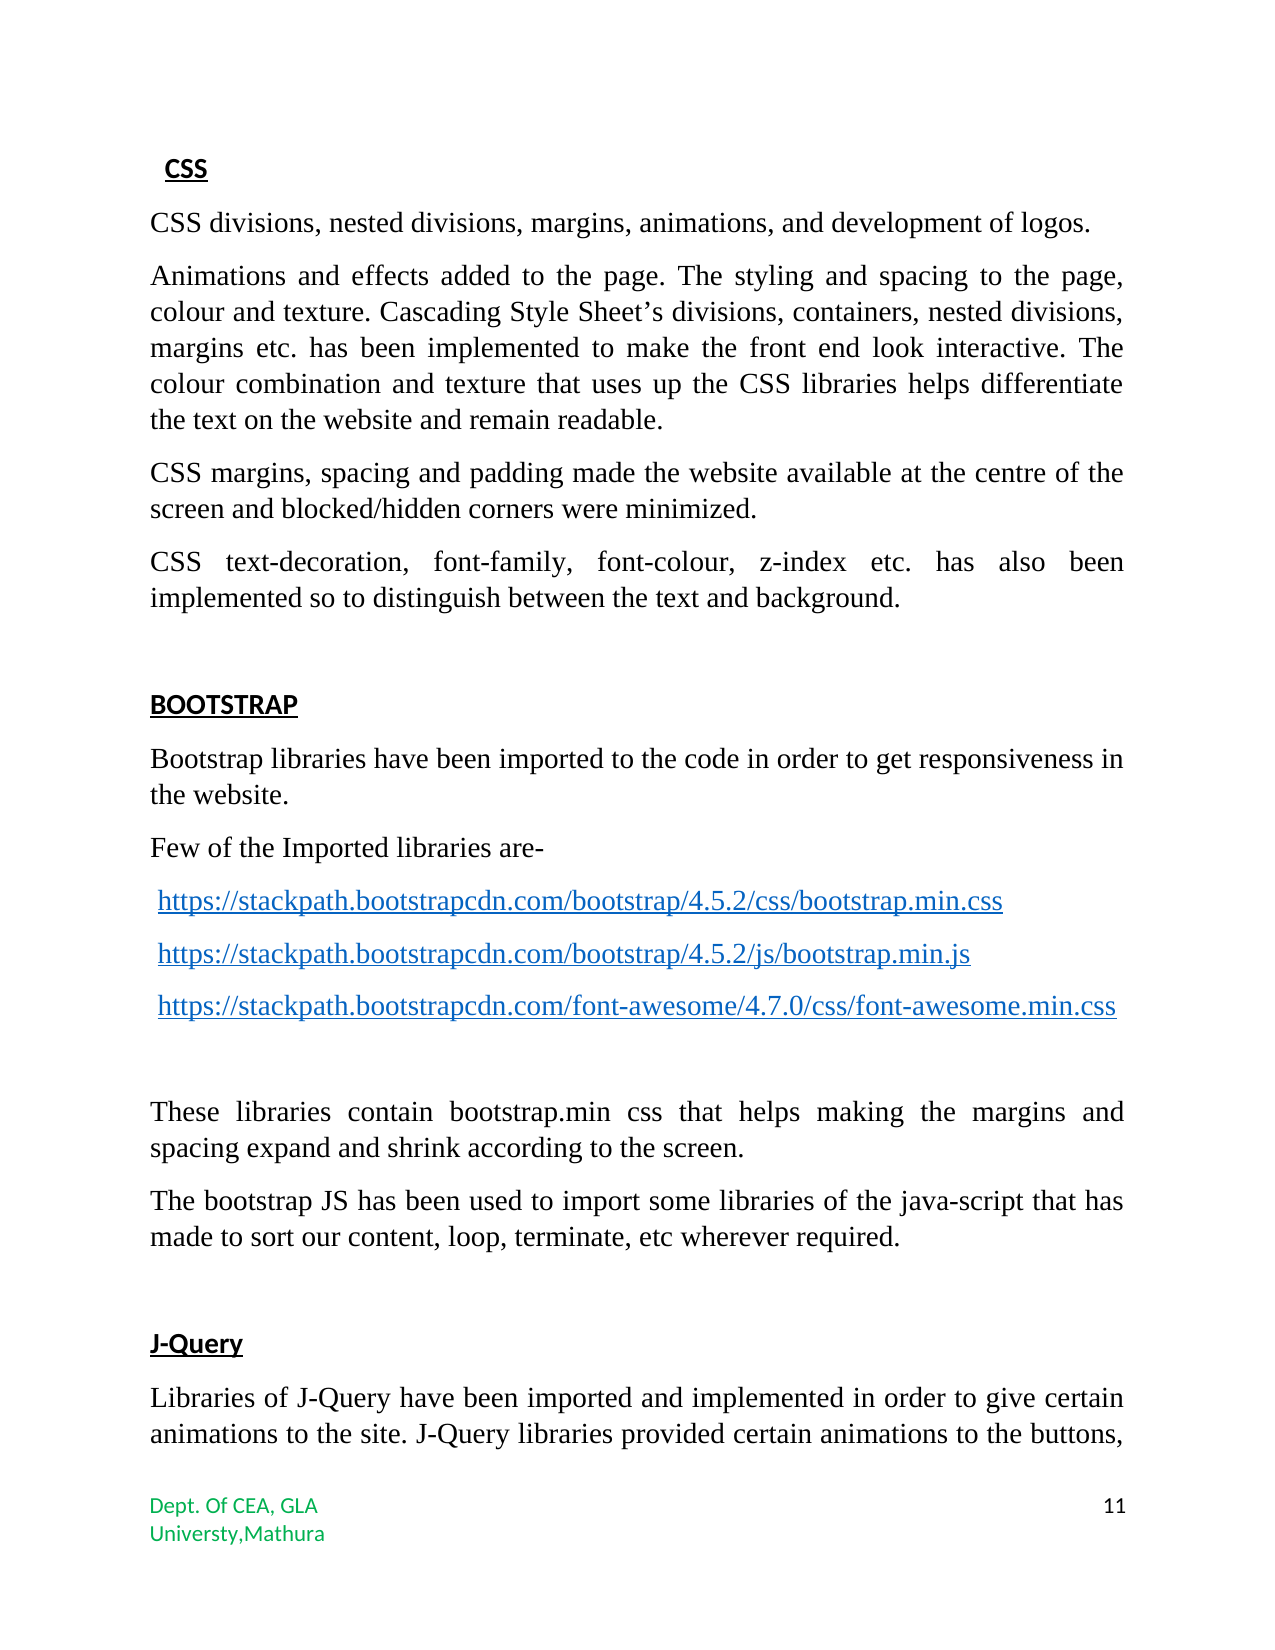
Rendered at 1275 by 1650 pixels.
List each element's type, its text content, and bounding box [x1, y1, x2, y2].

text https://stackpath.bootstrapcdn.com/bootstrap/4.5.2/css/bootstrap.min.css [150, 883, 1125, 916]
text Few of the Imported libraries are- [150, 830, 1125, 864]
text BOOTSTRAP [150, 686, 1125, 722]
text CSS [150, 150, 1125, 186]
text The bootstrap JS has been used to import some libraries of the java-script that has made to sort our content, loop, terminate, etc wherever required. [150, 1183, 1125, 1253]
text CSS margins, spacing and padding made the website available at the centre of the screen and blocked/hidden corners were minimized. [150, 455, 1125, 525]
text Bootstrap libraries have been imported to the code in order to get responsiveness in the website. [150, 741, 1125, 811]
text https://stackpath.bootstrapcdn.com/font-awesome/4.7.0/css/font-awesome.min.css [150, 988, 1125, 1022]
text These libraries contain bootstrap.min css that helps making the margins and spacing expand and shrink according to the screen. [150, 1094, 1125, 1164]
text https://stackpath.bootstrapcdn.com/bootstrap/4.5.2/js/bootstrap.min.js [150, 936, 1125, 969]
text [150, 1380, 1125, 1450]
text J-Query [150, 1325, 1125, 1361]
text CSS text-decoration, font-family, font-colour, z-index etc. has also been implemented so to distinguish between the text and background. [150, 544, 1125, 614]
text CSS divisions, nested divisions, margins, animations, and development of logos. [150, 205, 1125, 239]
text Animations and effects added to the page. The styling and spacing to the page, colour and texture. Cascading Style Sheet’s divisions, containers, nested divisions, margins etc. has been implemented to make the front end look interactive. The colour combination and texture that uses up the CSS libraries helps differentiate the text on the website and remain readable. [150, 258, 1125, 436]
